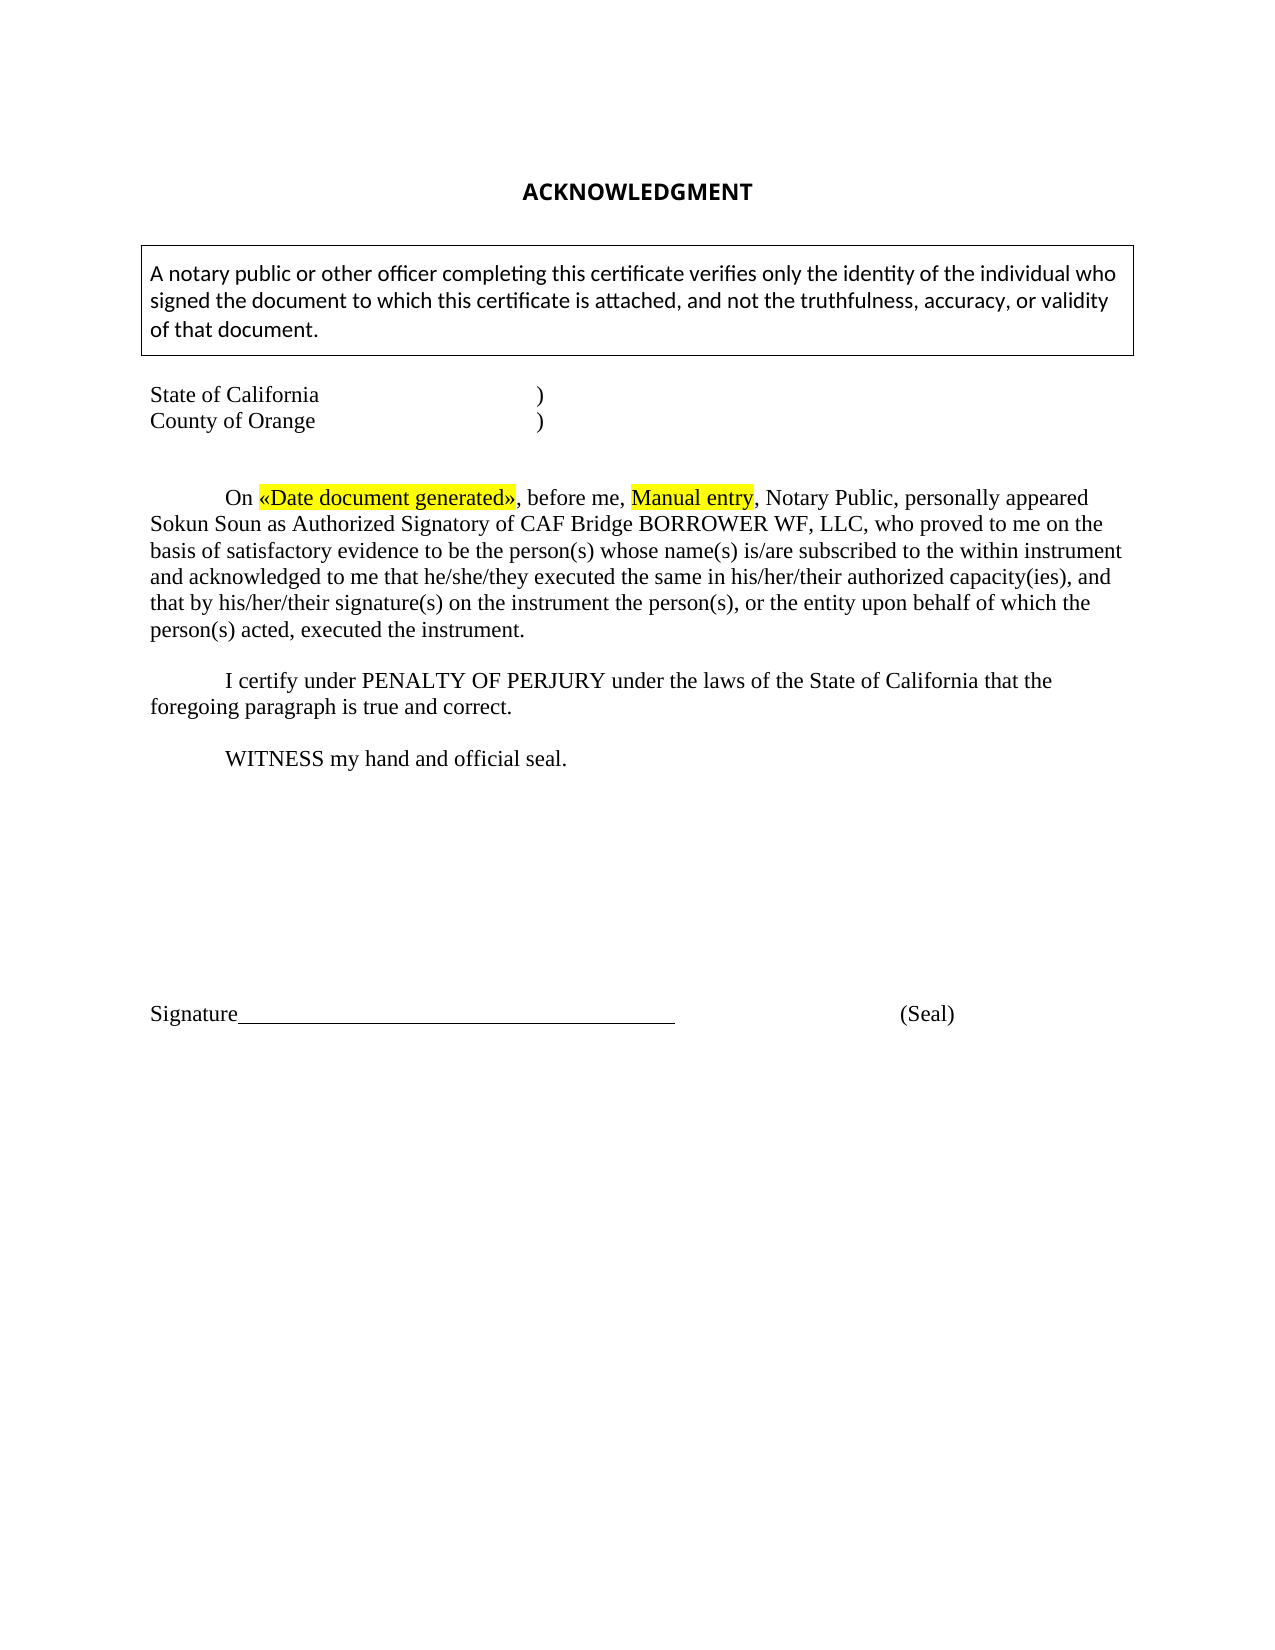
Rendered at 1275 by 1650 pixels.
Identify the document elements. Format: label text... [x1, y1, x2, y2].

text ACKNOWLEDGMENT [150, 176, 1125, 208]
text State of California ) [150, 381, 1125, 408]
text A notary public or other officer completing this certificate verifies only the identity of the individual who signed the document to which this certificate is attached, and not the truthfulness, accuracy, or validity of that document. [142, 246, 1133, 355]
text On «Date document generated», before me, Manual entry, Notary Public, personally appeared Sokun Soun as Authorized Signatory of CAF Bridge BORROWER WF, LLC, who proved to me on the basis of satisfactory evidence to be the person(s) whose name(s) is/are subscribed to the within instrument and acknowledged to me that he/she/they executed the same in his/her/their authorized capacity(ies), and that by his/her/their signature(s) on the instrument the person(s), or the entity upon behalf of which the person(s) acted, executed the instrument. [150, 484, 1125, 642]
text WITNESS my hand and official seal. [150, 745, 1125, 771]
text Signature (Seal) [150, 1000, 1125, 1027]
text I certify under PENALTY OF PERJURY under the laws of the State of California that the foregoing paragraph is true and correct. [150, 667, 1125, 720]
text County of Orange ) [150, 408, 1125, 434]
